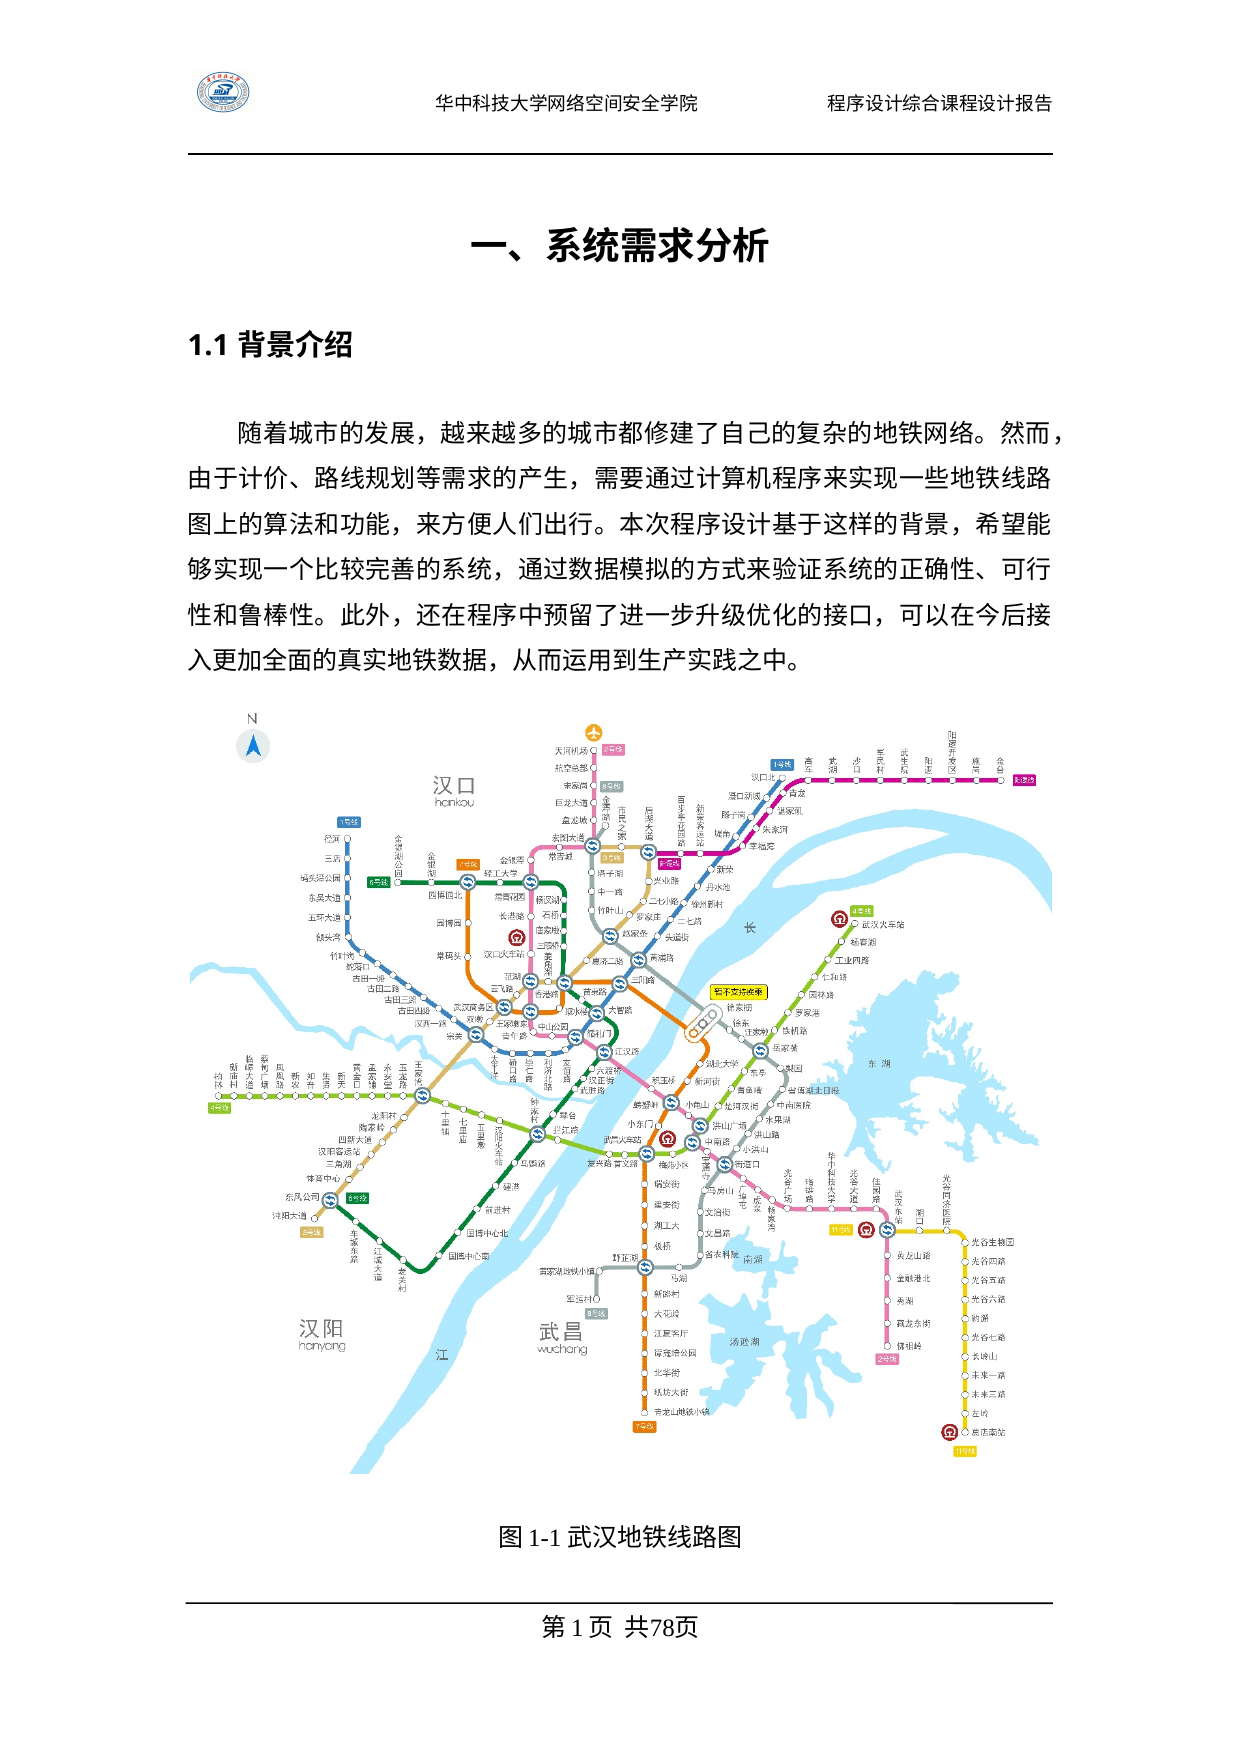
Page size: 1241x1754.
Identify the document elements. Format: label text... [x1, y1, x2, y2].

picture [188, 681, 1052, 1474]
text 图1-1 武汉地铁线路图 [187, 1513, 1053, 1559]
text 一、系统需求分析 [187, 198, 1053, 289]
picture [190, 70, 255, 113]
text 1.1 背景介绍 [187, 320, 1053, 365]
text 随着城市的发展，越来越多的城市都修建了自己的复杂的地铁网络。然而，由于计价、路线规划等需求的产生，需要通过计算机程序来实现一些地铁线路图上的算法和功能，来方便人们出行。本次程序设计基于这样的背景，希望能够实现一个比较完善的系统，通过数据模拟的方式来验证系统的正确性、可行性和鲁棒性。此外，还在程序中预留了进一步升级优化的接口，可以在今后接入更加全面的真实地铁数据，从而运用到生产实践之中。 [187, 409, 1053, 681]
